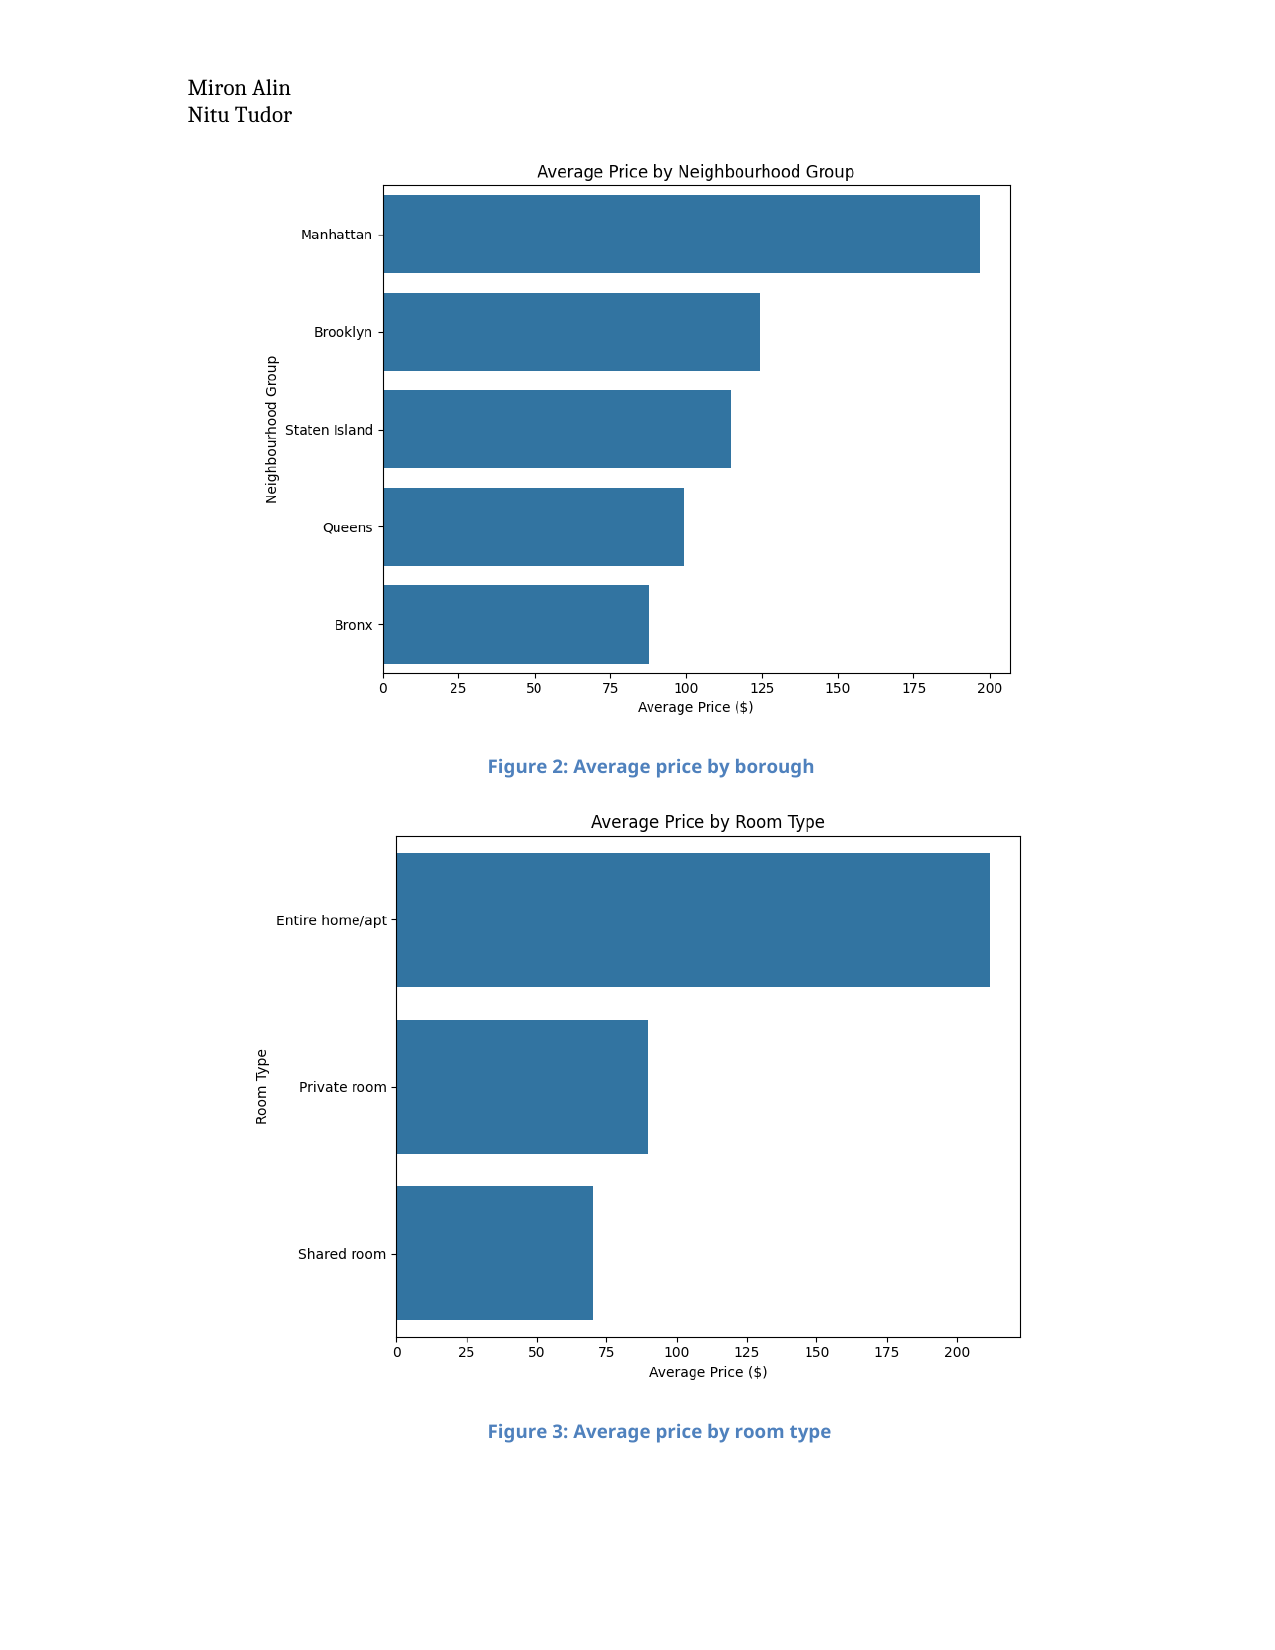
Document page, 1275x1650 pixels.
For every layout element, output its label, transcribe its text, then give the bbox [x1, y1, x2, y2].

text Figure 2: Average price by borough [412, 753, 1087, 779]
text Figure 3: Average price by room type [487, 1418, 1087, 1444]
picture [251, 150, 1024, 729]
picture [241, 799, 1034, 1394]
